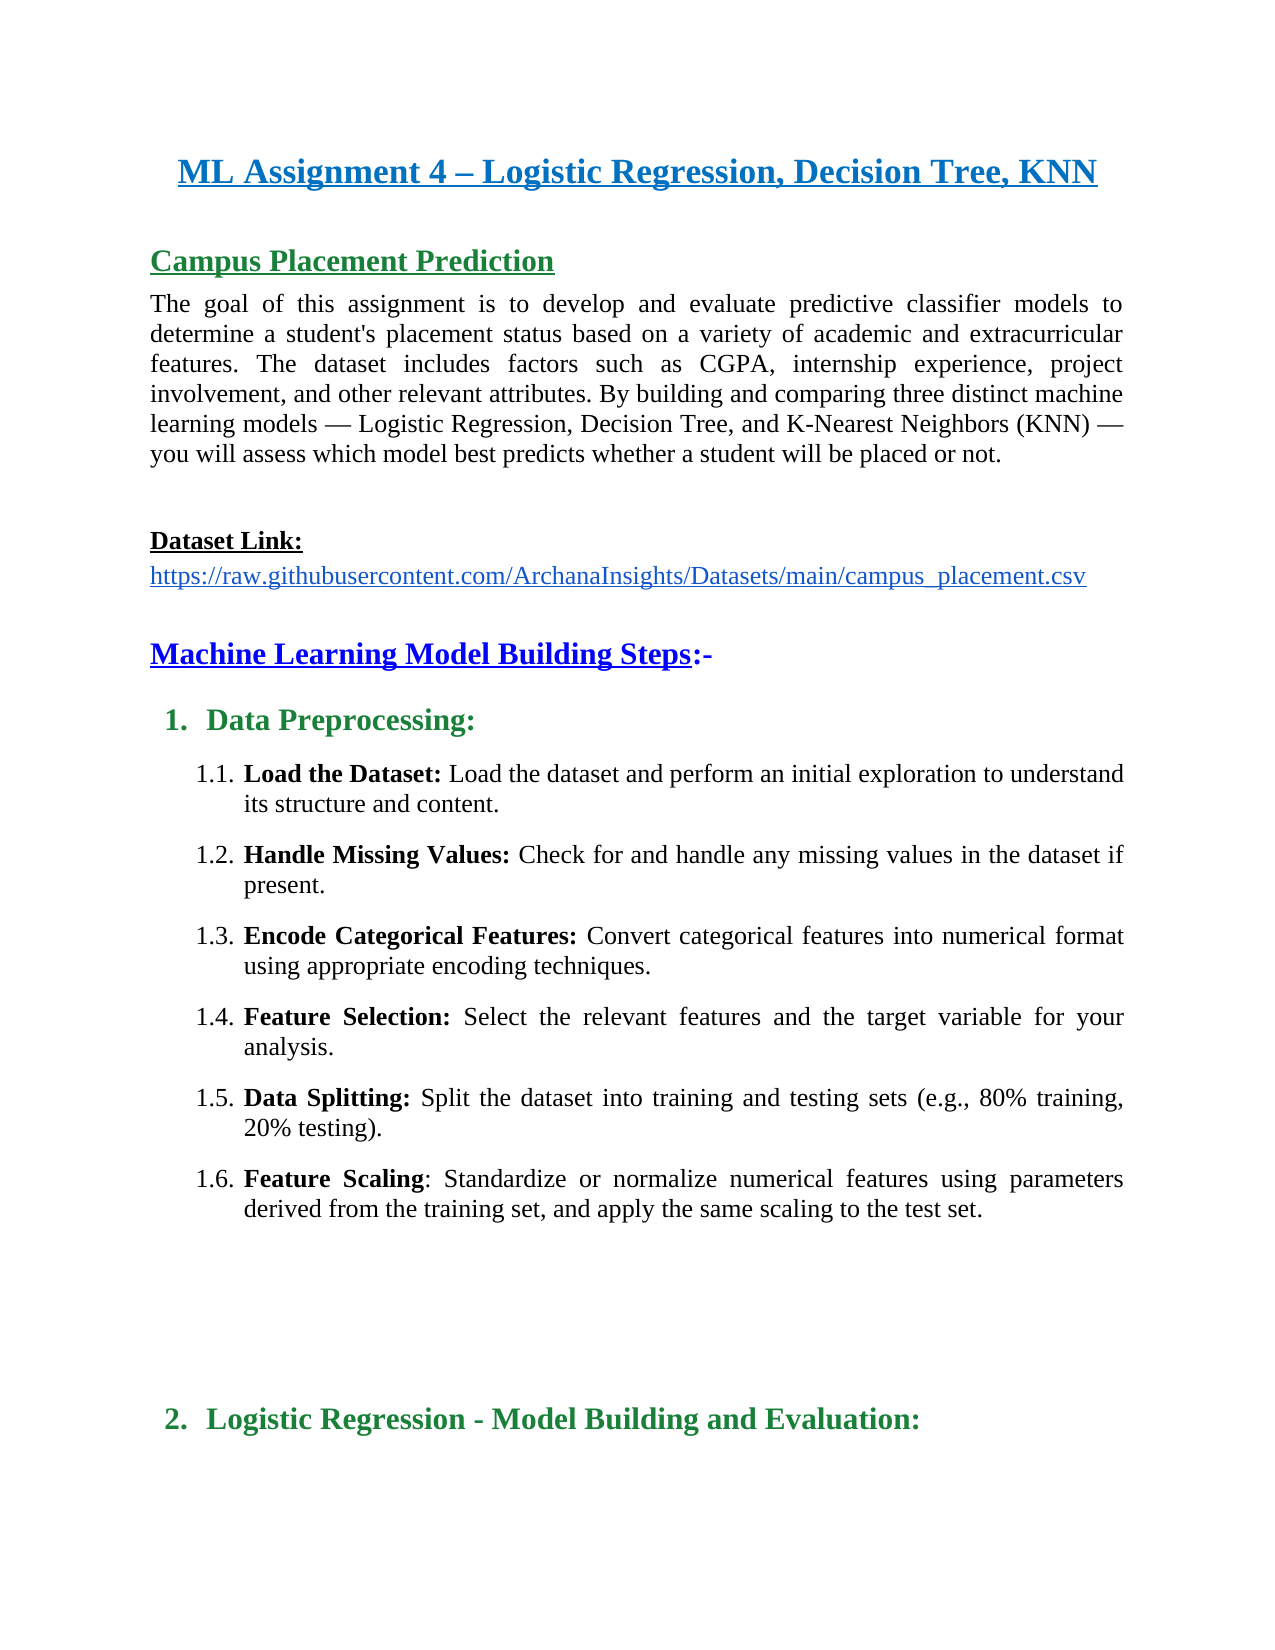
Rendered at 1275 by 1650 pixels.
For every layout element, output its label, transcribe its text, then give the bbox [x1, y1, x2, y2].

text Machine Learning Model Building Steps:- [150, 635, 1125, 671]
text Campus Placement Prediction [150, 242, 1125, 278]
list Data Preprocessing: [187, 702, 1125, 738]
text https://raw.githubusercontent.com/ArchanaInsights/Datasets/main/campus_placement.csv [150, 560, 1125, 590]
list Handle Missing Values: Check for and handle any missing values in the dataset if present. [234, 839, 1125, 899]
list Feature Selection: Select the relevant features and the target variable for your analysis. [234, 1001, 1125, 1061]
list Logistic Regression - Model Building and Evaluation: [187, 1400, 1125, 1436]
list Load the Dataset: Load the dataset and perform an initial exploration to understand its structure and content. [234, 758, 1125, 818]
text ML Assignment 4 – Logistic Regression, Decision Tree, KNN [150, 150, 1125, 191]
list Feature Scaling: Standardize or normalize numerical features using parameters derived from the training set, and apply the same scaling to the test set. [234, 1163, 1125, 1223]
text Dataset Link: [150, 525, 1125, 555]
list Encode Categorical Features: Convert categorical features into numerical format using appropriate encoding techniques. [234, 920, 1125, 980]
text The goal of this assignment is to develop and evaluate predictive classifier models to determine a student's placement status based on a variety of academic and extracurricular features. The dataset includes factors such as CGPA, internship experience, project involvement, and other relevant attributes. By building and comparing three distinct machine learning models — Logistic Regression, Decision Tree, and K-Nearest Neighbors (KNN) — you will assess which model best predicts whether a student will be placed or not. [150, 288, 1125, 468]
list Data Splitting: Split the dataset into training and testing sets (e.g., 80% training, 20% testing). [234, 1082, 1125, 1142]
